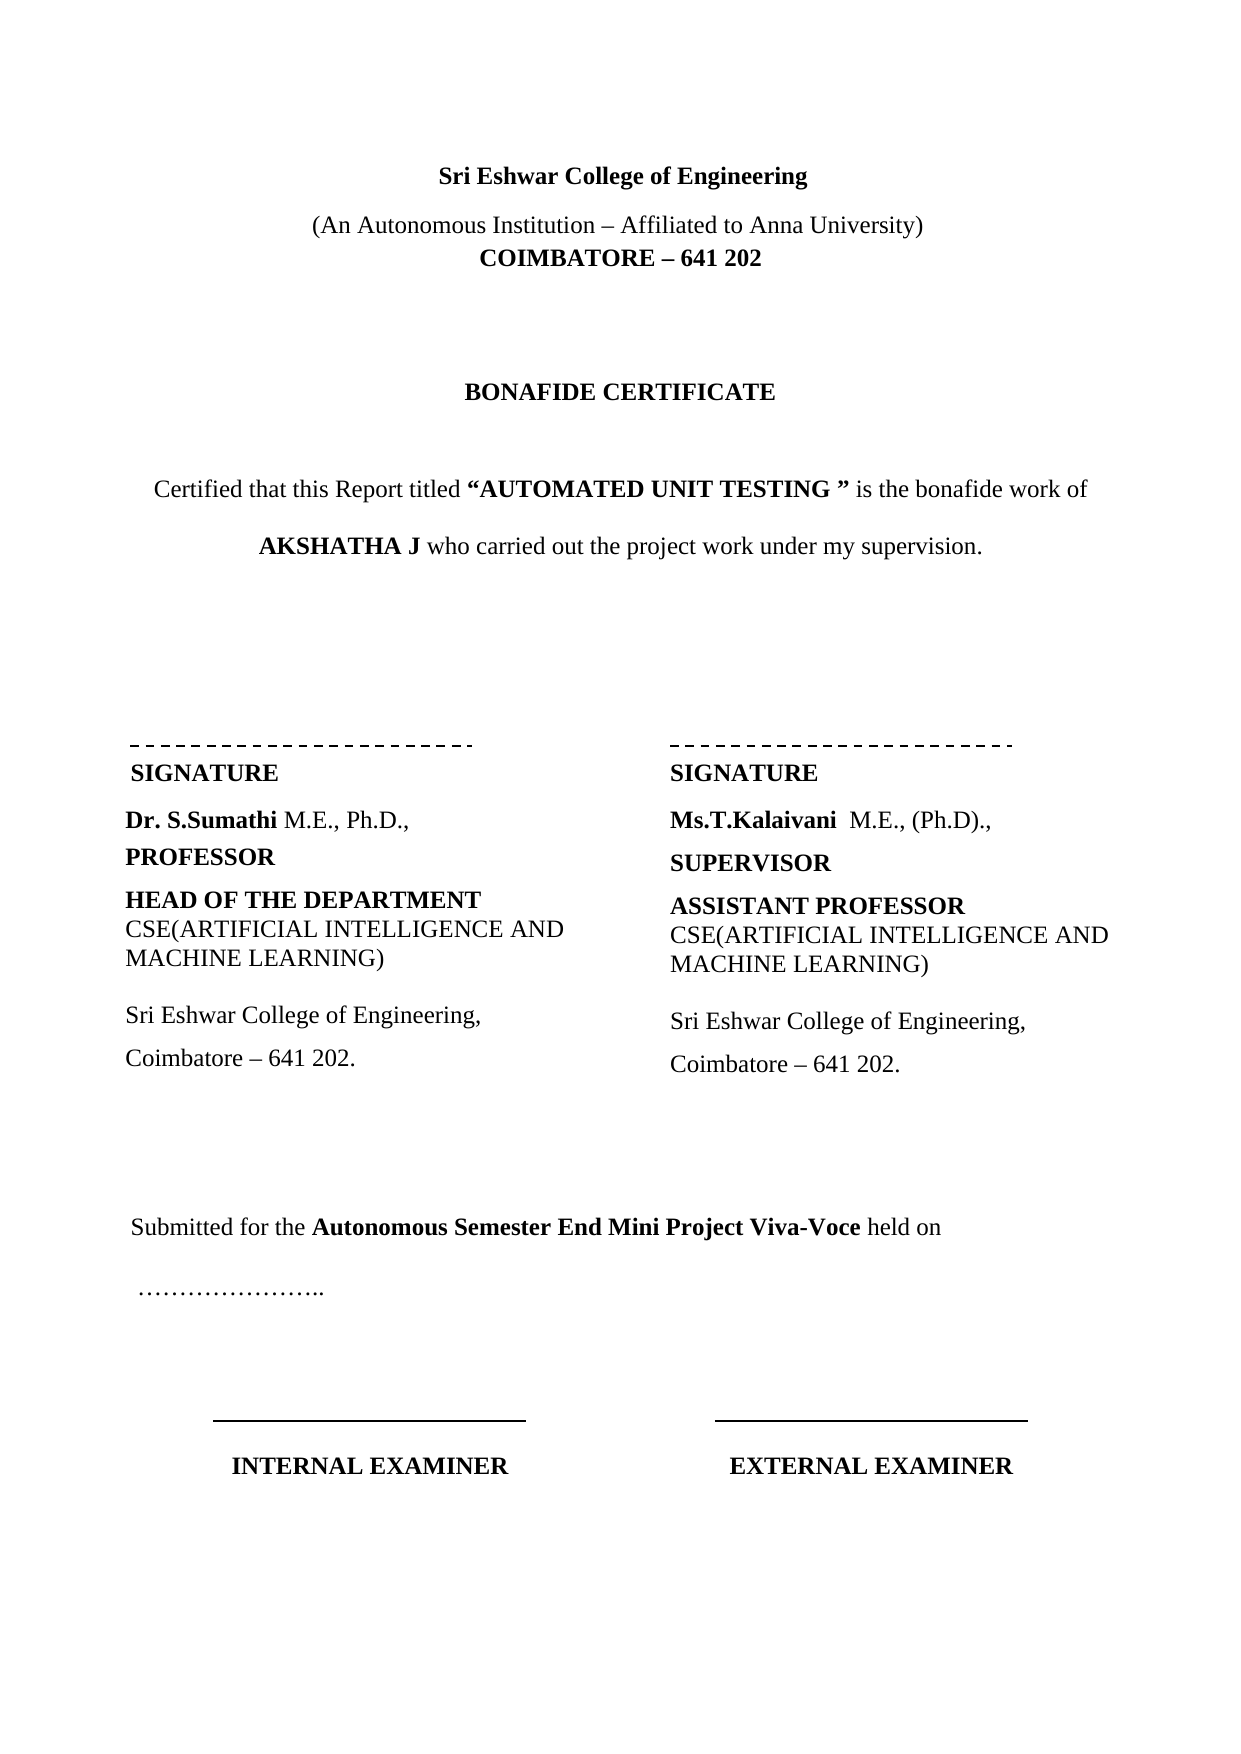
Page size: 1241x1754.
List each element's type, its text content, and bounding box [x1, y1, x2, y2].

text COIMBATORE – 641 202 [43, 243, 1198, 272]
table_cell INTERNAL EXAMINER [125, 1339, 620, 1481]
text Certified that this Report titled “AUTOMATED UNIT TESTING ” is the bonafide work of AKSHATHA J who carried out the project work under my supervision. [118, 474, 1123, 560]
title Sri Eshwar College of Engineering [43, 161, 1198, 190]
table_cell Dr. S.Sumathi M.E., Ph.D., PROFESSOR HEAD OF THE DEPARTMENT CSE(ARTIFICIAL INTELLIGENCE AND MACHINE LEARNING) Sri Eshwar College of Engineering, Coimbatore – 641 202. [125, 797, 642, 1092]
text (An Autonomous Institution – Affiliated to Anna University) [38, 210, 1197, 239]
table_header [125, 713, 642, 750]
table_header [642, 713, 1160, 750]
table_cell Ms.T.Kalaivani M.E., (Ph.D)., SUPERVISOR ASSISTANT PROFESSOR CSE(ARTIFICIAL INTELLIGENCE AND MACHINE LEARNING) Sri Eshwar College of Engineering, Coimbatore – 641 202. [642, 797, 1160, 1092]
table_cell EXTERNAL EXAMINER [620, 1339, 1033, 1481]
table_cell SIGNATURE [125, 750, 642, 797]
table_cell SIGNATURE [642, 750, 1160, 797]
table_header Submitted for the Autonomous Semester End Mini Project Viva-Voce held on ………………….. [125, 1212, 1033, 1338]
text BONAFIDE CERTIFICATE [42, 377, 1198, 406]
